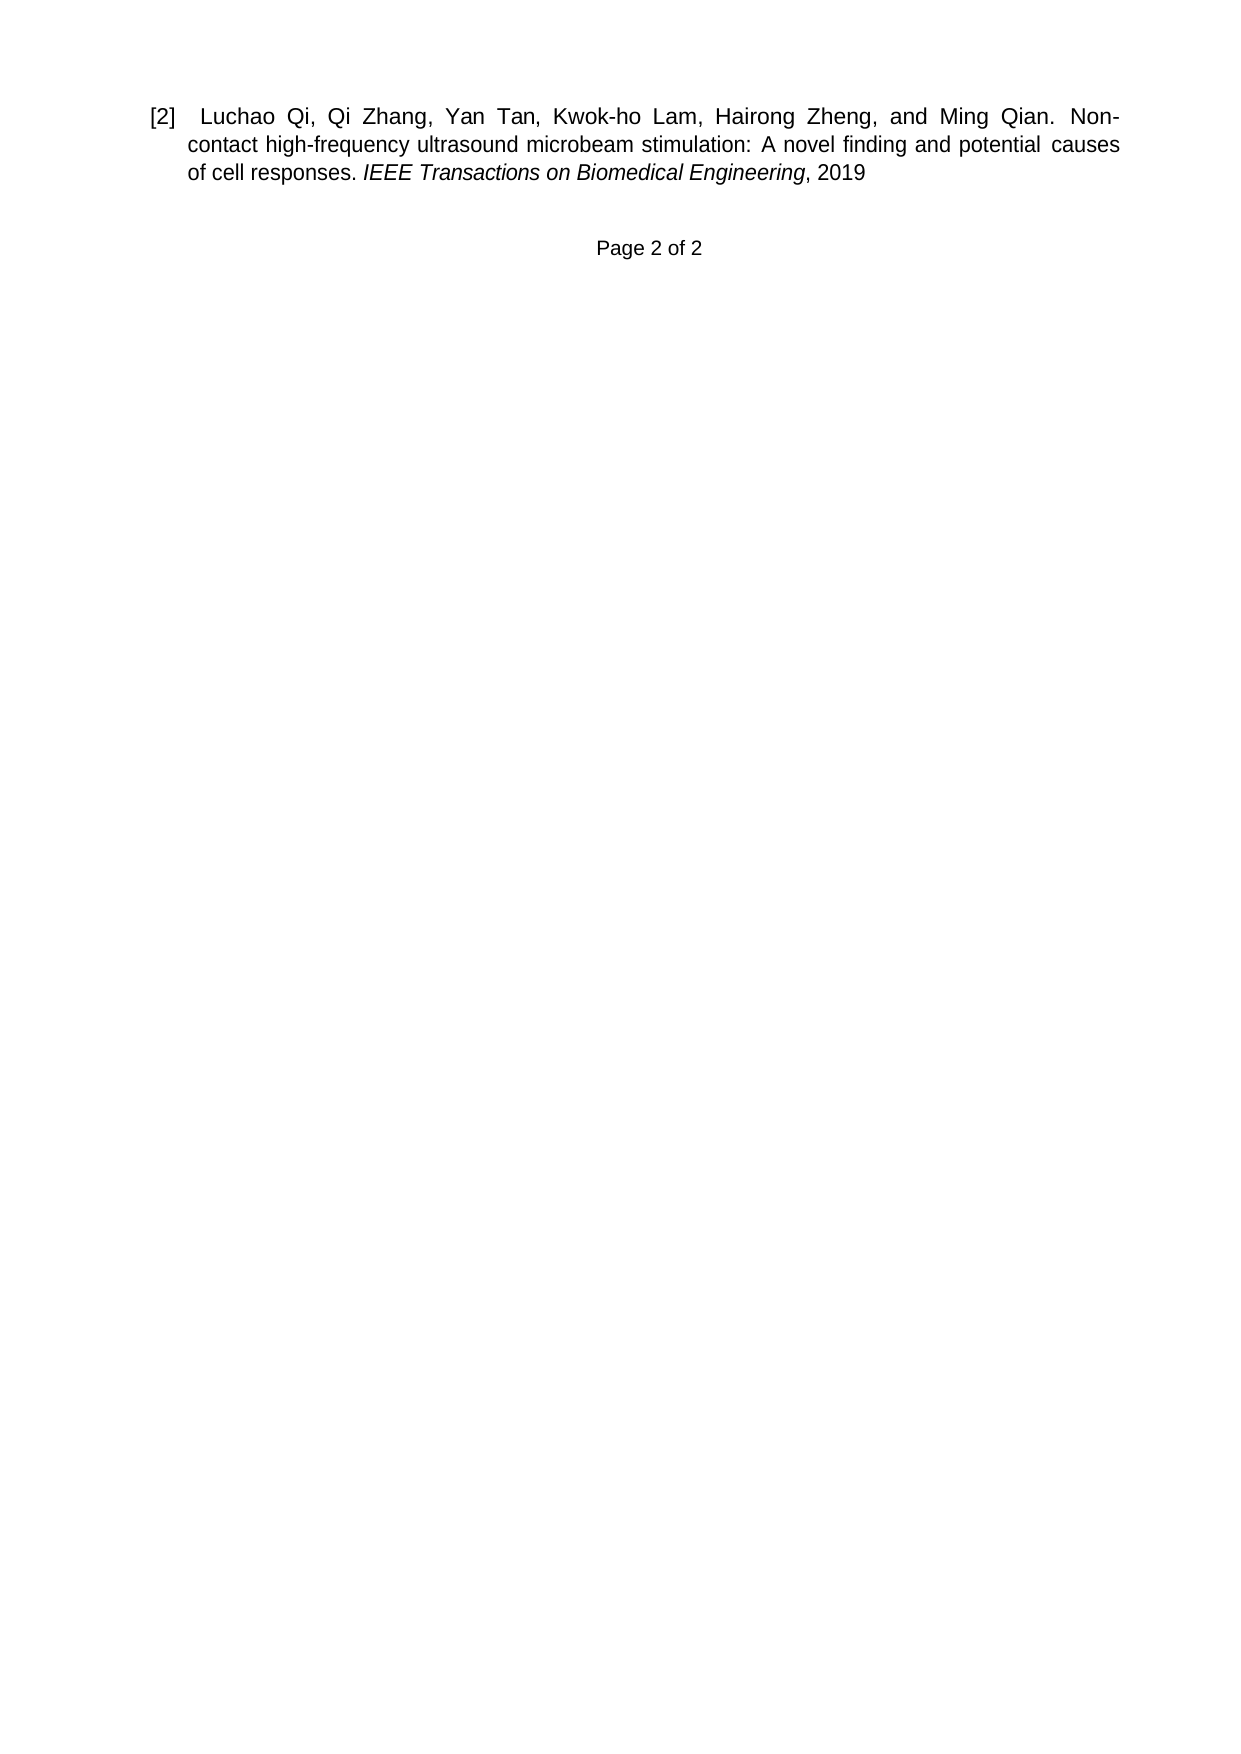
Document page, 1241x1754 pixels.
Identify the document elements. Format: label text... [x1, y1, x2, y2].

text [2] Luchao Qi, Qi Zhang, Yan Tan, Kwok-ho Lam, Hairong Zheng, and Ming Qian. Non- contact high-frequency ultrasound microbeam stimulation: A novel finding and potential causes of cell responses. IEEE Transactions on Biomedical Engineering, 2019 [150, 103, 1120, 186]
text Page 2 of 2 [150, 235, 1148, 259]
